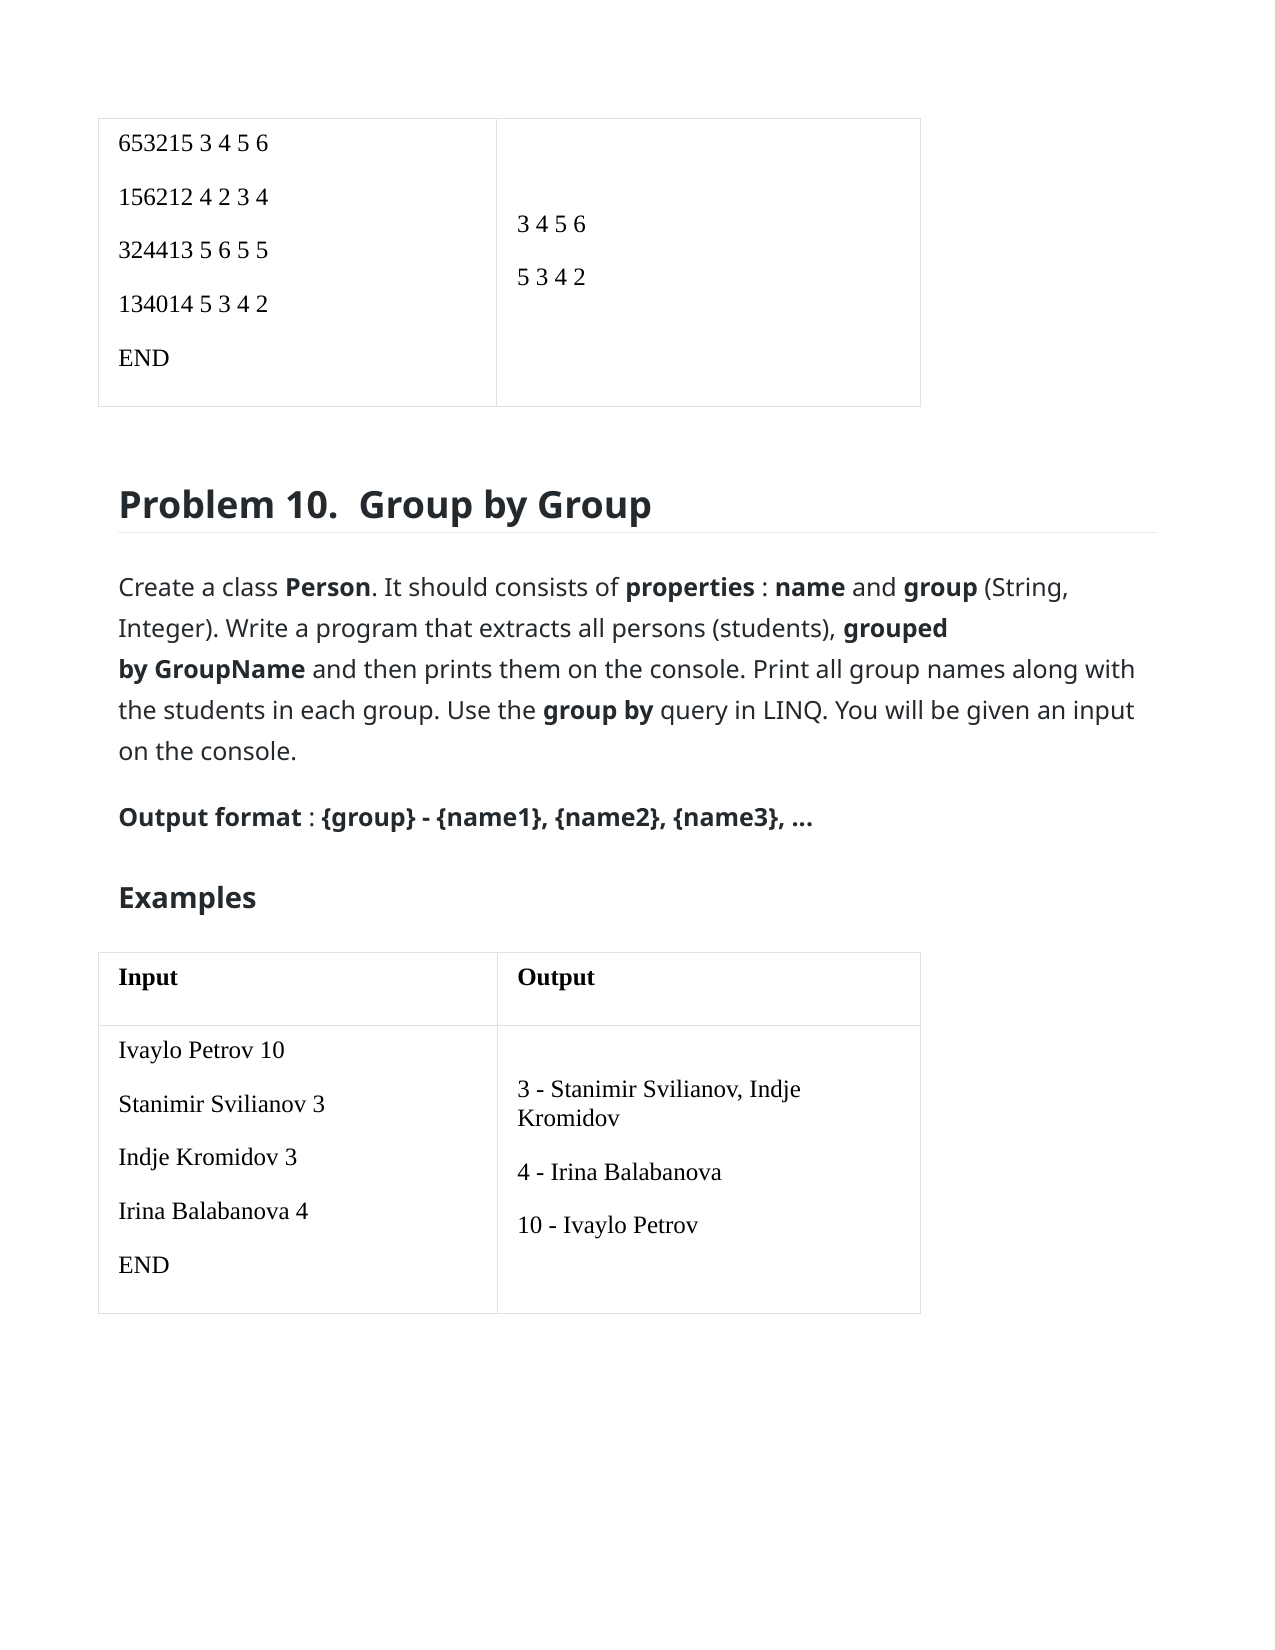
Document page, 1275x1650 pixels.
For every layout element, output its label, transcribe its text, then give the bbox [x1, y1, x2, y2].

table_cell 3 - Stanimir Svilianov, Indje Kromidov 4 - Irina Balabanova 10 - Ivaylo Petrov [498, 1026, 920, 1313]
subtitle Problem 10. Group by Group [118, 479, 1157, 532]
text Create a class Person. It should consists of properties : name and group (String, Integer). Write a program that extracts all persons (students), grouped by GroupName and then prints them on the console. Print all group names along with the students in each group. Use the group by query in LINQ. You will be given an input on the console. [118, 570, 1157, 767]
table_header Output [498, 953, 920, 1025]
table_header Input [99, 953, 497, 1025]
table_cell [497, 119, 920, 406]
table_cell Ivaylo Petrov 10 Stanimir Svilianov 3 Indje Kromidov 3 Irina Balabanova 4 END [99, 1026, 497, 1313]
subtitle Examples [118, 877, 1157, 917]
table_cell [99, 119, 496, 406]
text Output format : {group} - {name1}, {name2}, {name3}, ... [118, 799, 1157, 833]
